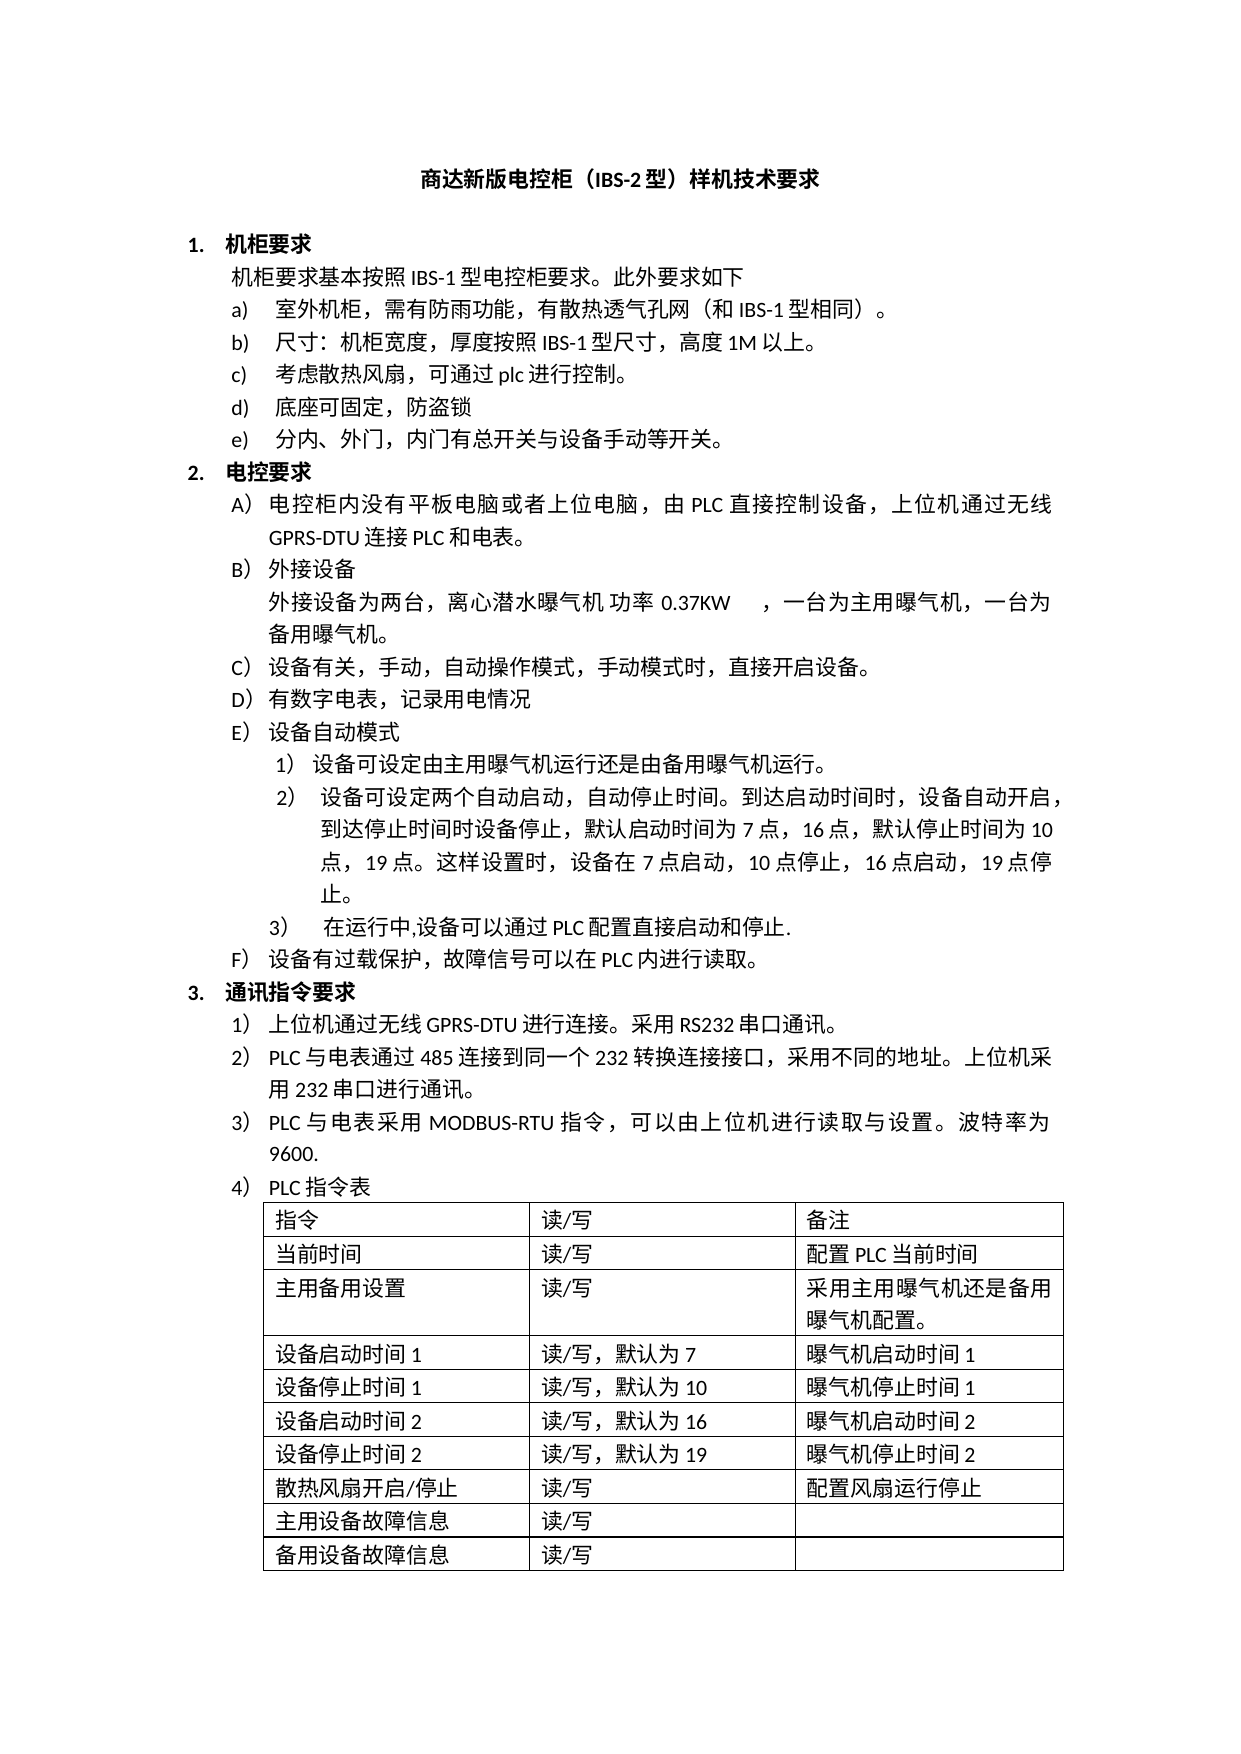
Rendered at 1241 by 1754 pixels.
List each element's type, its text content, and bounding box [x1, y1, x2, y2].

table_cell 采用主用曝气机还是备用曝气机配置。 [796, 1270, 1063, 1335]
table_cell 读/写 [530, 1270, 795, 1335]
list PLC指令表 [231, 1169, 1053, 1202]
table_cell 读/写，默认为19 [530, 1437, 795, 1469]
list 上位机通过无线GPRS-DTU进行连接。采用RS232串口通讯。 [231, 1007, 1053, 1039]
list 室外机柜，需有防雨功能，有散热透气孔网（和IBS-1型相同）。 [231, 292, 1053, 324]
table_cell 曝气机启动时间2 [796, 1403, 1063, 1436]
table_cell 曝气机停止时间1 [796, 1370, 1063, 1402]
table_cell 主用备用设置 [264, 1270, 529, 1335]
table_cell 曝气机启动时间1 [796, 1336, 1063, 1369]
table_cell 配置PLC当前时间 [796, 1237, 1063, 1269]
list 分内、外门，内门有总开关与设备手动等开关。 [231, 422, 1053, 454]
list 通讯指令要求 [187, 974, 1053, 1007]
table_cell 读/写 [530, 1538, 795, 1570]
table_cell 读/写，默认为10 [530, 1370, 795, 1402]
table_cell 设备停止时间1 [264, 1370, 529, 1402]
table_cell 主用设备故障信息 [264, 1504, 529, 1536]
list 尺寸：机柜宽度，厚度按照IBS-1型尺寸，高度1M以上。 [231, 324, 1053, 357]
table_cell 配置风扇运行停止 [796, 1470, 1063, 1503]
table_cell 备用设备故障信息 [264, 1538, 529, 1570]
list 考虑散热风扇，可通过plc进行控制。 [231, 357, 1053, 389]
text 商达新版电控柜（IBS-2型）样机技术要求 [187, 162, 1053, 194]
table_cell 设备启动时间1 [264, 1336, 529, 1369]
table_cell 当前时间 [264, 1237, 529, 1269]
table_header 指令 [264, 1203, 529, 1236]
table_cell 设备启动时间2 [264, 1403, 529, 1436]
list 设备可设定由主用曝气机运行还是由备用曝气机运行。 [275, 747, 1053, 779]
list PLC与电表采用MODBUS-RTU指令，可以由上位机进行读取与设置。波特率为9600. [231, 1104, 1053, 1169]
table_cell 读/写 [530, 1470, 795, 1503]
table_cell 设备停止时间2 [264, 1437, 529, 1469]
table_cell 读/写，默认为16 [530, 1403, 795, 1436]
table_cell 曝气机停止时间2 [796, 1437, 1063, 1469]
list 外接设备 [231, 552, 1053, 584]
list 电控柜内没有平板电脑或者上位电脑，由PLC直接控制设备，上位机通过无线GPRS-DTU连接PLC和电表。 [231, 487, 1053, 552]
list 在运行中,设备可以通过PLC配置直接启动和停止. [269, 909, 1053, 942]
table_cell 散热风扇开启/停止 [264, 1470, 529, 1503]
list 设备有关，手动，自动操作模式，手动模式时，直接开启设备。 [231, 649, 1053, 682]
table_cell 读/写，默认为7 [530, 1336, 795, 1369]
list 电控要求 [187, 454, 1053, 487]
table_cell [796, 1504, 1063, 1536]
table_cell [796, 1538, 1063, 1570]
list 有数字电表，记录用电情况 [231, 682, 1053, 714]
list PLC与电表通过485连接到同一个232转换连接接口，采用不同的地址。上位机采用232串口进行通讯。 [231, 1039, 1053, 1104]
table_cell 读/写 [530, 1237, 795, 1269]
table_cell 读/写 [530, 1504, 795, 1536]
list 机柜要求 [187, 227, 1053, 259]
list 设备有过载保护，故障信号可以在PLC内进行读取。 [231, 942, 1053, 974]
table_header 备注 [796, 1203, 1063, 1236]
list 设备可设定两个自动启动，自动停止时间。到达启动时间时，设备自动开启，到达停止时间时设备停止，默认启动时间为7点，16点，默认停止时间为10点，19点。这样设置时，设备在7点启动，10点停止，16点启动，19点停止。 [276, 779, 1053, 909]
list 机柜要求基本按照IBS-1型电控柜要求。此外要求如下 [231, 259, 1053, 292]
list 设备自动模式 [231, 714, 1053, 747]
table_header 读/写 [530, 1203, 795, 1236]
list 外接设备为两台，离心潜水曝气机 功率0.37KW ，一台为主用曝气机，一台为备用曝气机。 [269, 584, 1053, 649]
list 底座可固定，防盗锁 [231, 389, 1053, 422]
